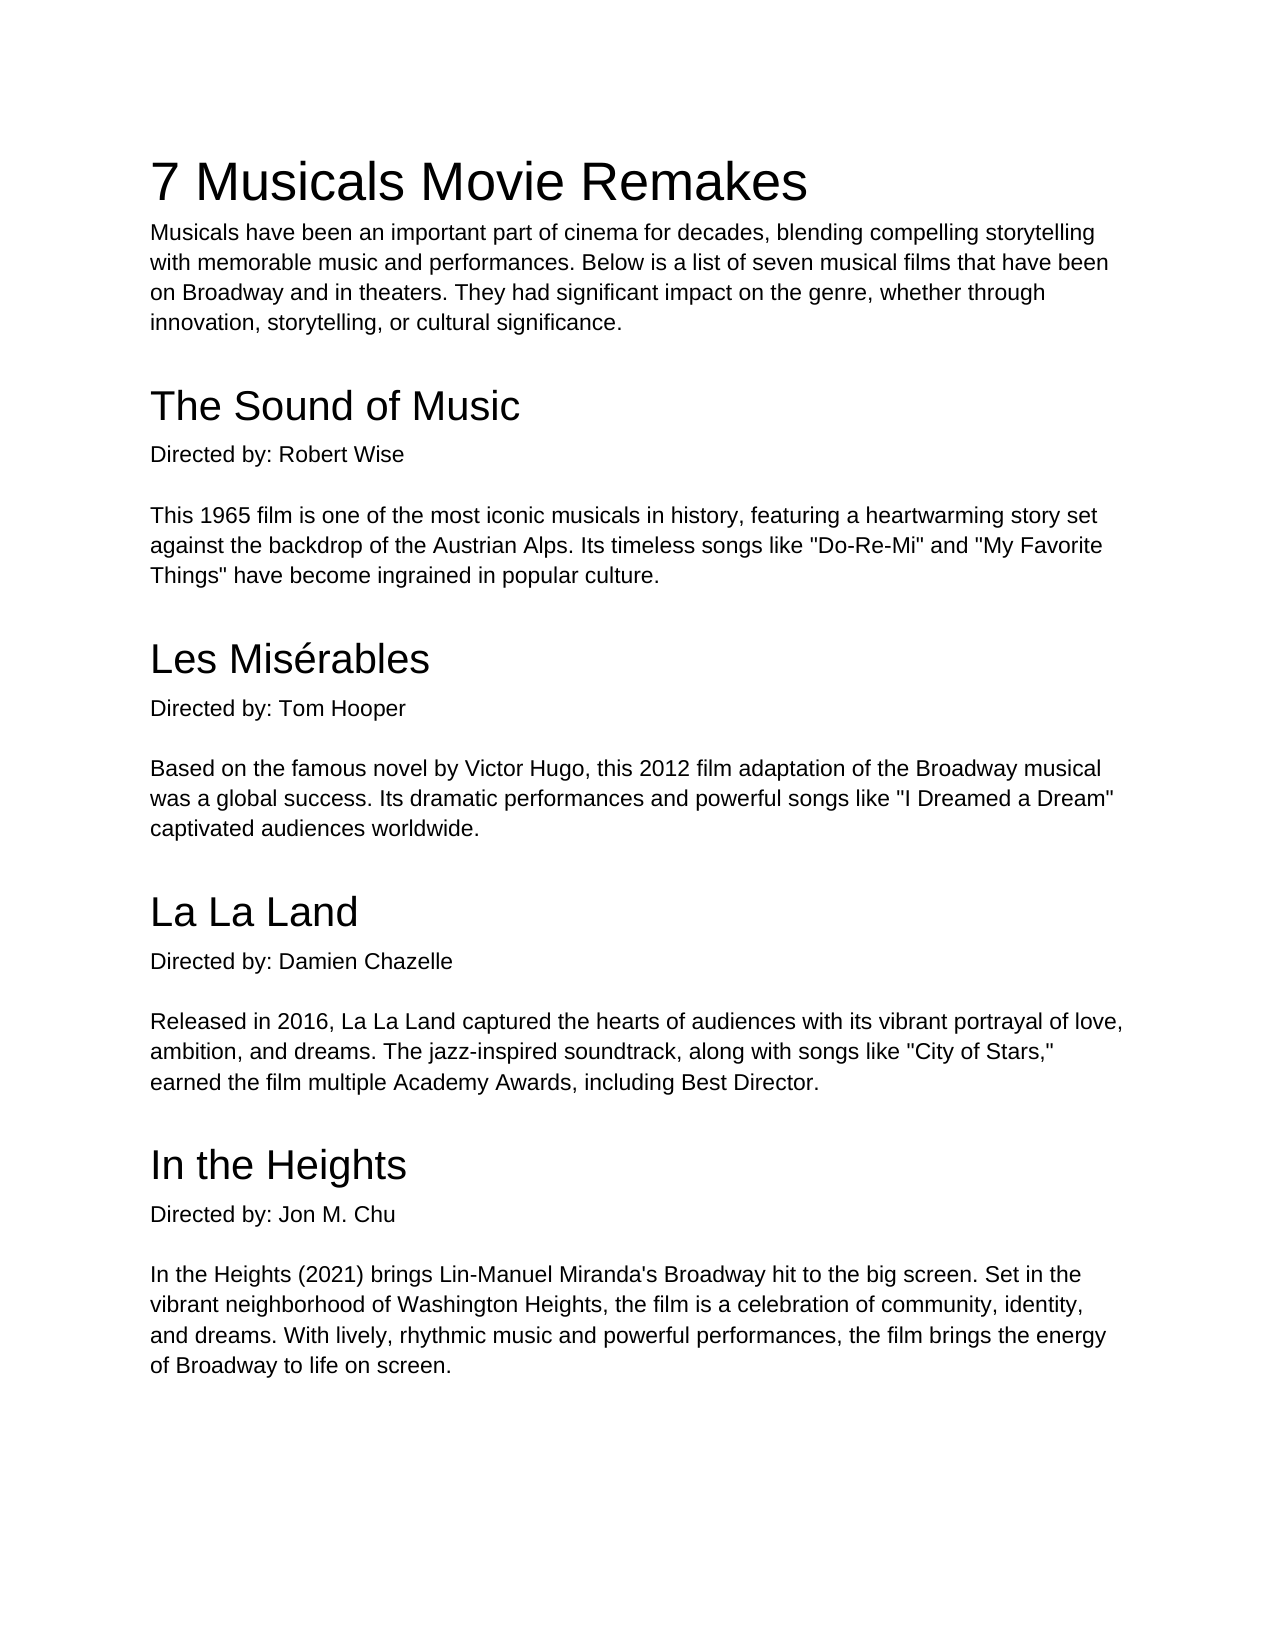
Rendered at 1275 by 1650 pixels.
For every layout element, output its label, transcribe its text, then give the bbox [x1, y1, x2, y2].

text Musicals have been an important part of cinema for decades, blending compelling storytelling with memorable music and performances. Below is a list of seven musical films that have been on Broadway and in theaters. They had significant impact on the genre, whether through innovation, storytelling, or cultural significance. [150, 218, 1125, 336]
text Released in 2016, La La Land captured the hearts of audiences with its vibrant portrayal of love, ambition, and dreams. The jazz-inspired soundtrack, along with songs like "City of Stars," earned the film multiple Academy Awards, including Best Director. [150, 1008, 1125, 1095]
subtitle La La Land [150, 887, 1125, 935]
text This 1965 film is one of the most iconic musicals in history, featuring a heartwarming story set against the backdrop of the Austrian Alps. Its timeless songs like "Do-Re-Mi" and "My Favorite Things" have become ingrained in popular culture. [150, 502, 1125, 589]
text Directed by: Robert Wise [150, 441, 1125, 468]
text Directed by: Jon M. Chu [150, 1201, 1125, 1227]
text Directed by: Damien Chazelle [150, 948, 1125, 974]
text Based on the famous novel by Victor Hugo, this 2012 film adaptation of the Broadway musical was a global success. Its dramatic performances and powerful songs like "I Dreamed a Dream" captivated audiences worldwide. [150, 755, 1125, 842]
subtitle Les Misérables [150, 634, 1125, 682]
text In the Heights (2021) brings Lin-Manuel Miranda's Broadway hit to the big screen. Set in the vibrant neighborhood of Washington Heights, the film is a celebration of community, identity, and dreams. With lively, rhythmic music and powerful performances, the film brings the energy of Broadway to life on screen. [150, 1261, 1125, 1378]
subtitle In the Heights [150, 1140, 1125, 1188]
subtitle The Sound of Music [150, 381, 1125, 429]
title 7 Musicals Movie Remakes [150, 150, 1125, 212]
text Directed by: Tom Hooper [150, 694, 1125, 721]
